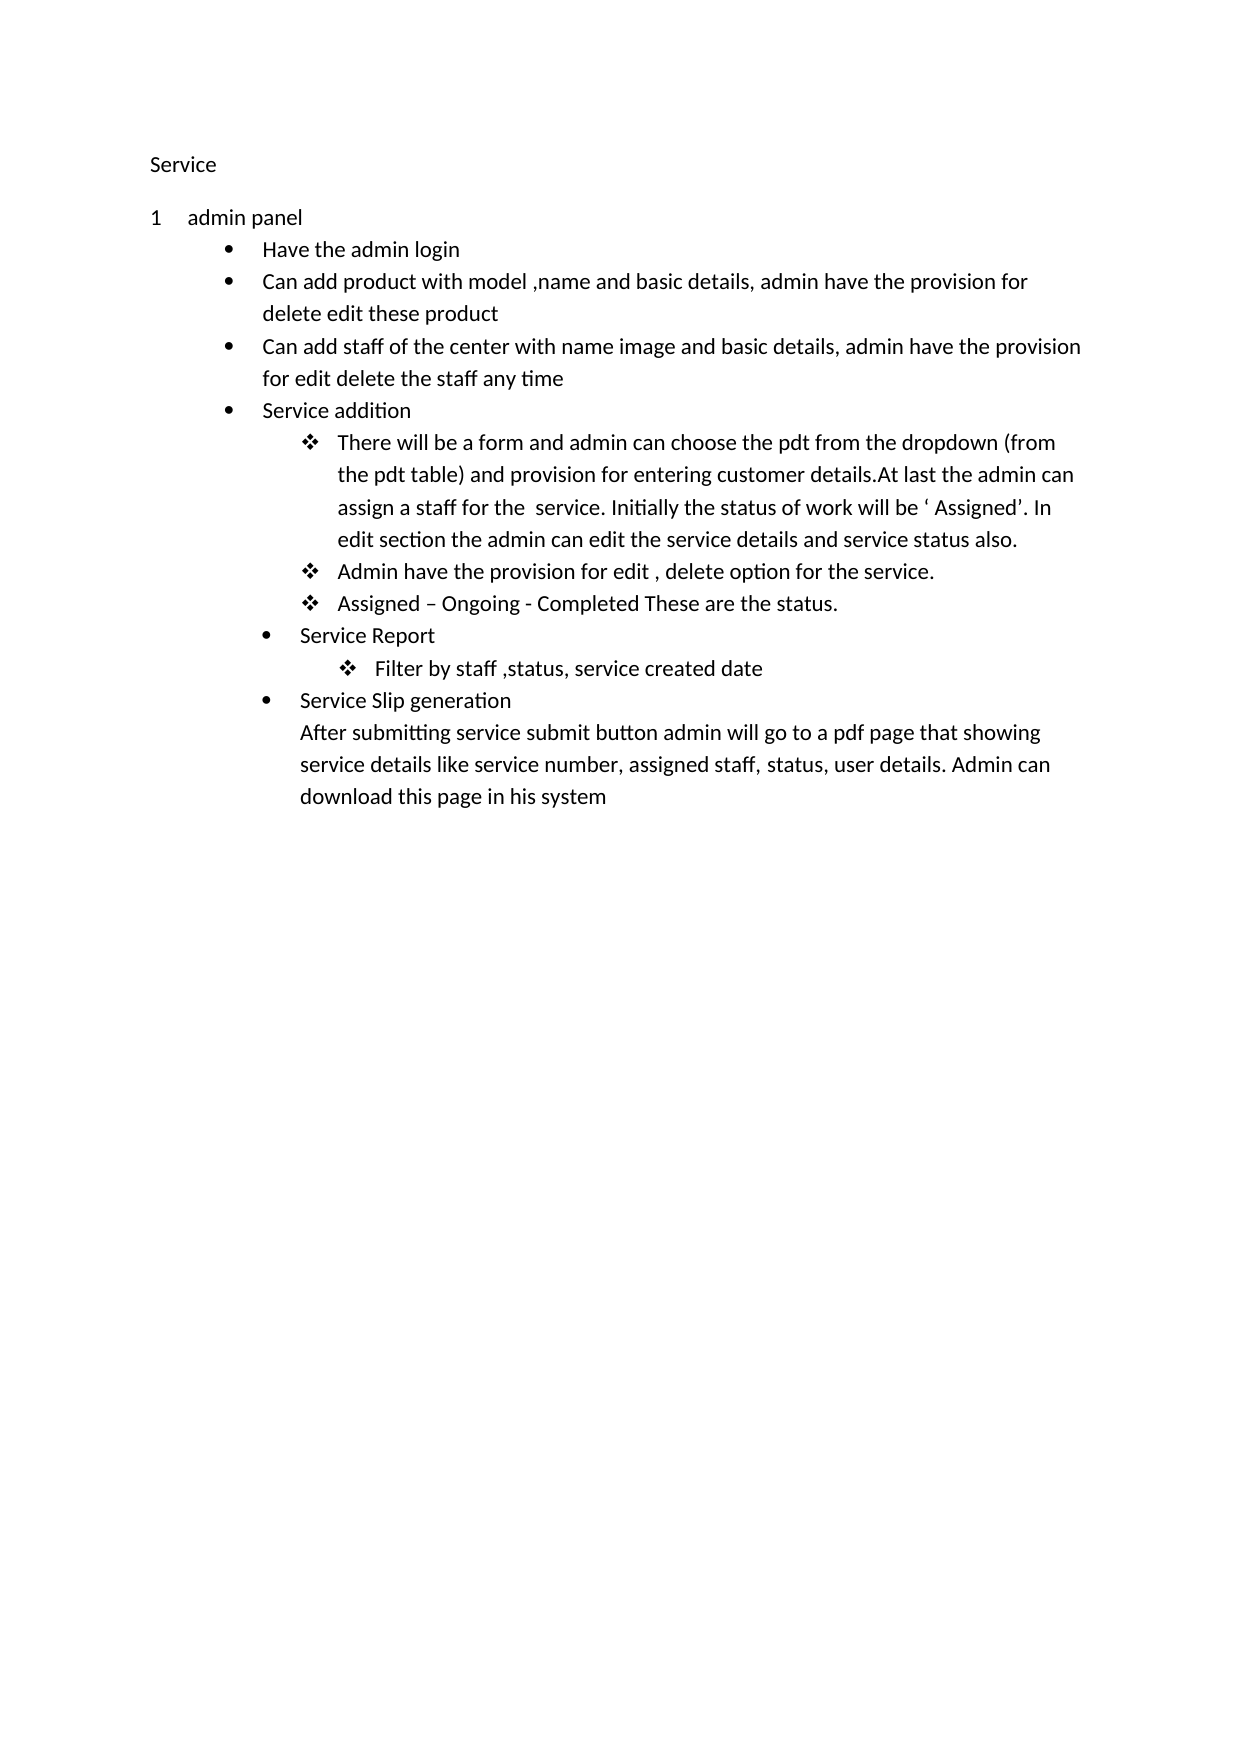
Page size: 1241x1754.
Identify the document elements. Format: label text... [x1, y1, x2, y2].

list Have the admin login [225, 235, 1090, 263]
list Filter by staff ,status, service created date [337, 654, 1090, 682]
list Admin have the provision for edit , delete option for the service. [300, 557, 1090, 585]
list Service addition [225, 396, 1090, 424]
list admin panel [150, 203, 1090, 231]
list Can add product with model ,name and basic details, admin have the provision for delete edit these product [225, 267, 1090, 328]
list Can add staff of the center with name image and basic details, admin have the provision for edit delete the staff any time [225, 332, 1090, 392]
list Service Report [262, 621, 1090, 649]
list After submitting service submit button admin will go to a pdf page that showing service details like service number, assigned staff, status, user details. Admin can download this page in his system [300, 718, 1090, 810]
text Service [150, 150, 1090, 178]
list Service Slip generation [262, 686, 1090, 714]
list There will be a form and admin can choose the pdt from the dropdown (from the pdt table) and provision for entering customer details.At last the admin can assign a staff for the service. Initially the status of work will be ‘ Assigned’. In edit section the admin can edit the service details and service status also. [300, 428, 1090, 553]
list Assigned – Ongoing - Completed These are the status. [300, 589, 1090, 617]
